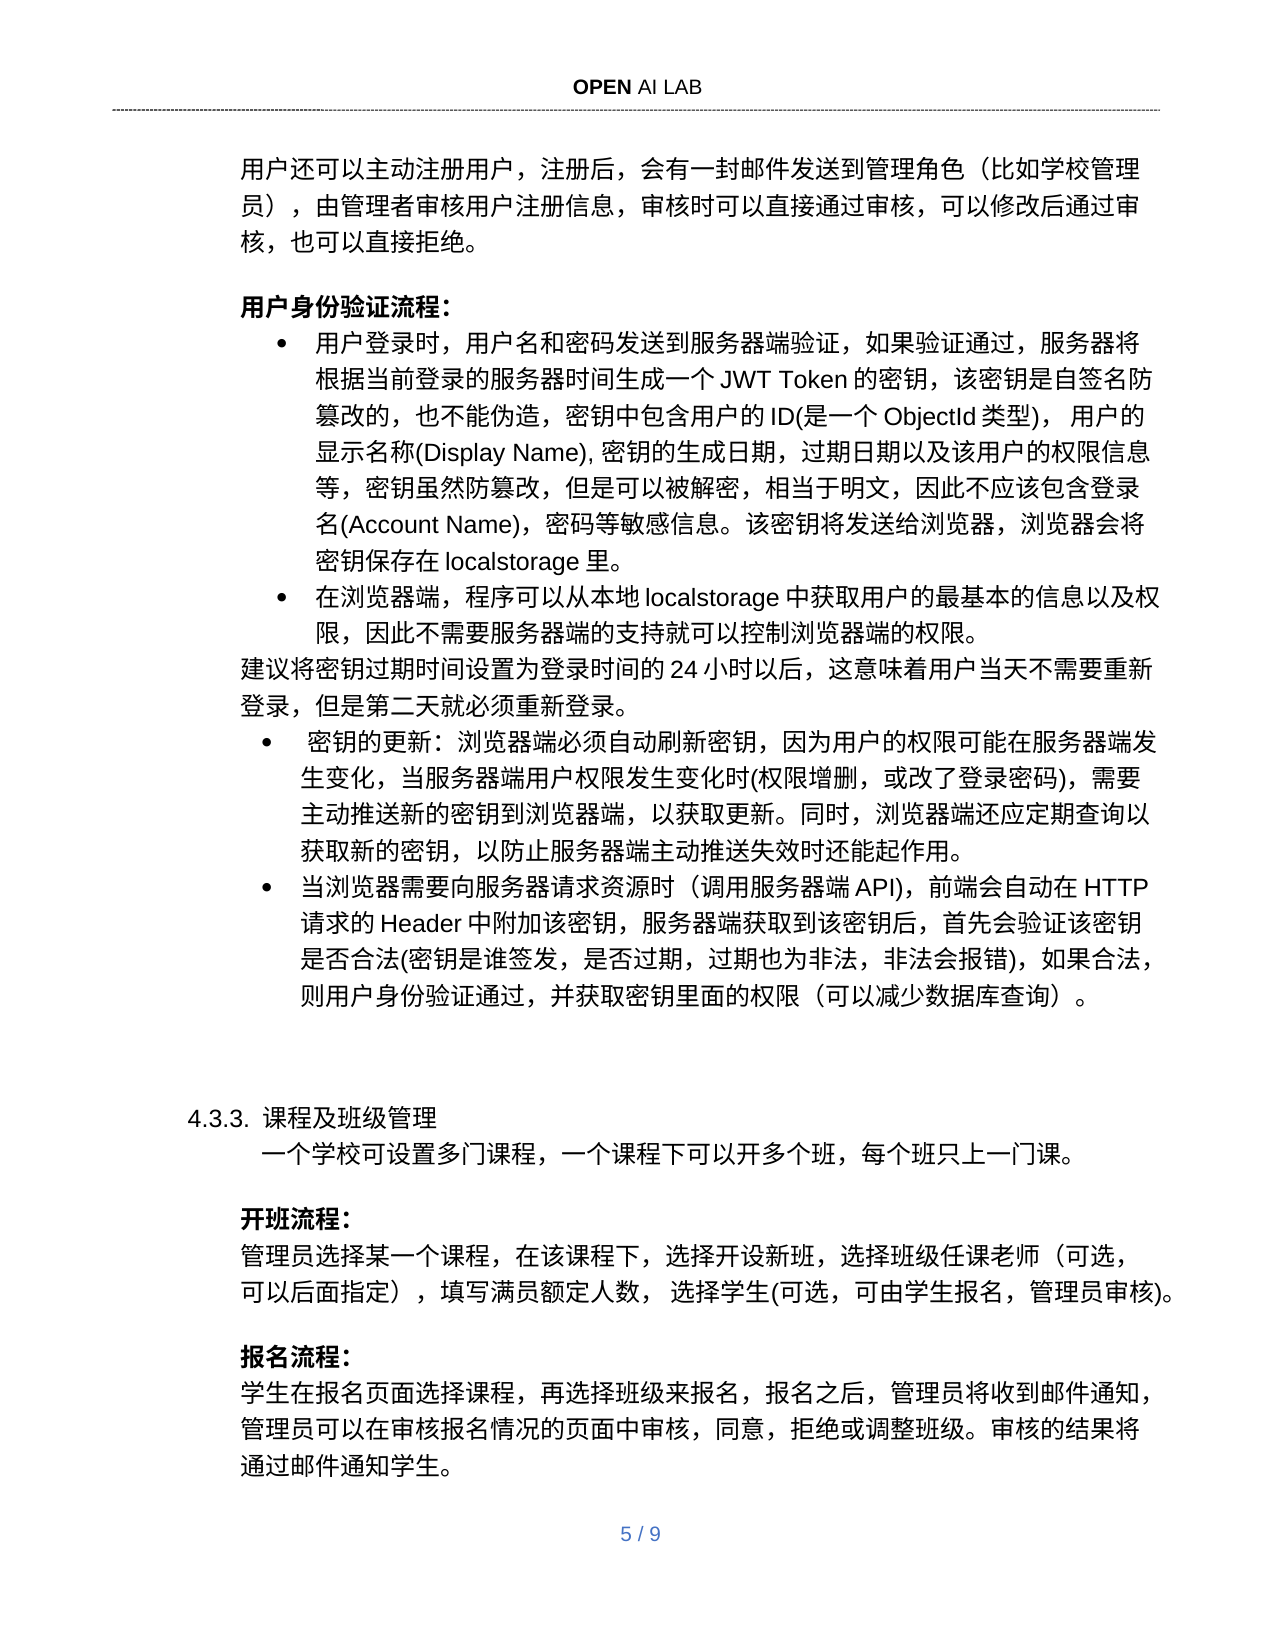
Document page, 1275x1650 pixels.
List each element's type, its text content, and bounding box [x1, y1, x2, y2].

list 用户还可以主动注册用户，注册后，会有一封邮件发送到管理角色（比如学校管理员），由管理者审核用户注册信息，审核时可以直接通过审核，可以修改后通过审核，也可以直接拒绝。 [240, 150, 1162, 259]
list 一个学校可设置多门课程，一个课程下可以开多个班，每个班只上一门课。 [240, 1135, 1162, 1171]
list 报名流程： [240, 1337, 1162, 1374]
list 管理员选择某一个课程，在该课程下，选择开设新班，选择班级任课老师（可选，可以后面指定），填写满员额定人数， 选择学生(可选，可由学生报名，管理员审核)。 [240, 1236, 1162, 1309]
list 密钥的更新：浏览器端必须自动刷新密钥，因为用户的权限可能在服务器端发生变化，当服务器端用户权限发生变化时(权限增删，或改了登录密码)，需要主动推送新的密钥到浏览器端，以获取更新。同时，浏览器端还应定期查询以获取新的密钥，以防止服务器端主动推送失效时还能起作用。 [262, 722, 1162, 867]
list 课程及班级管理 [187, 1099, 1162, 1135]
list 在浏览器端，程序可以从本地localstorage中获取用户的最基本的信息以及权限，因此不需要服务器端的支持就可以控制浏览器端的权限。 [277, 577, 1162, 650]
list 用户登录时，用户名和密码发送到服务器端验证，如果验证通过，服务器将根据当前登录的服务器时间生成一个JWT Token的密钥，该密钥是自签名防篡改的，也不能伪造，密钥中包含用户的ID(是一个ObjectId类型)， 用户的显示名称(Display Name), 密钥的生成日期，过期日期以及该用户的权限信息等，密钥虽然防篡改，但是可以被解密，相当于明文，因此不应该包含登录名(Account Name)，密码等敏感信息。该密钥将发送给浏览器，浏览器会将密钥保存在localstorage里。 [277, 324, 1162, 577]
list 建议将密钥过期时间设置为登录时间的24小时以后，这意味着用户当天不需要重新登录，但是第二天就必须重新登录。 [240, 650, 1162, 722]
list 开班流程： [240, 1200, 1162, 1236]
list 当浏览器需要向服务器请求资源时（调用服务器端API)，前端会自动在HTTP请求的Header中附加该密钥，服务器端获取到该密钥后，首先会验证该密钥是否合法(密钥是谁签发，是否过期，过期也为非法，非法会报错)，如果合法，则用户身份验证通过，并获取密钥里面的权限（可以减少数据库查询）。 [262, 867, 1162, 1012]
list 用户身份验证流程： [240, 287, 1162, 324]
list 学生在报名页面选择课程，再选择班级来报名，报名之后，管理员将收到邮件通知，管理员可以在审核报名情况的页面中审核，同意，拒绝或调整班级。审核的结果将通过邮件通知学生。 [240, 1374, 1162, 1482]
